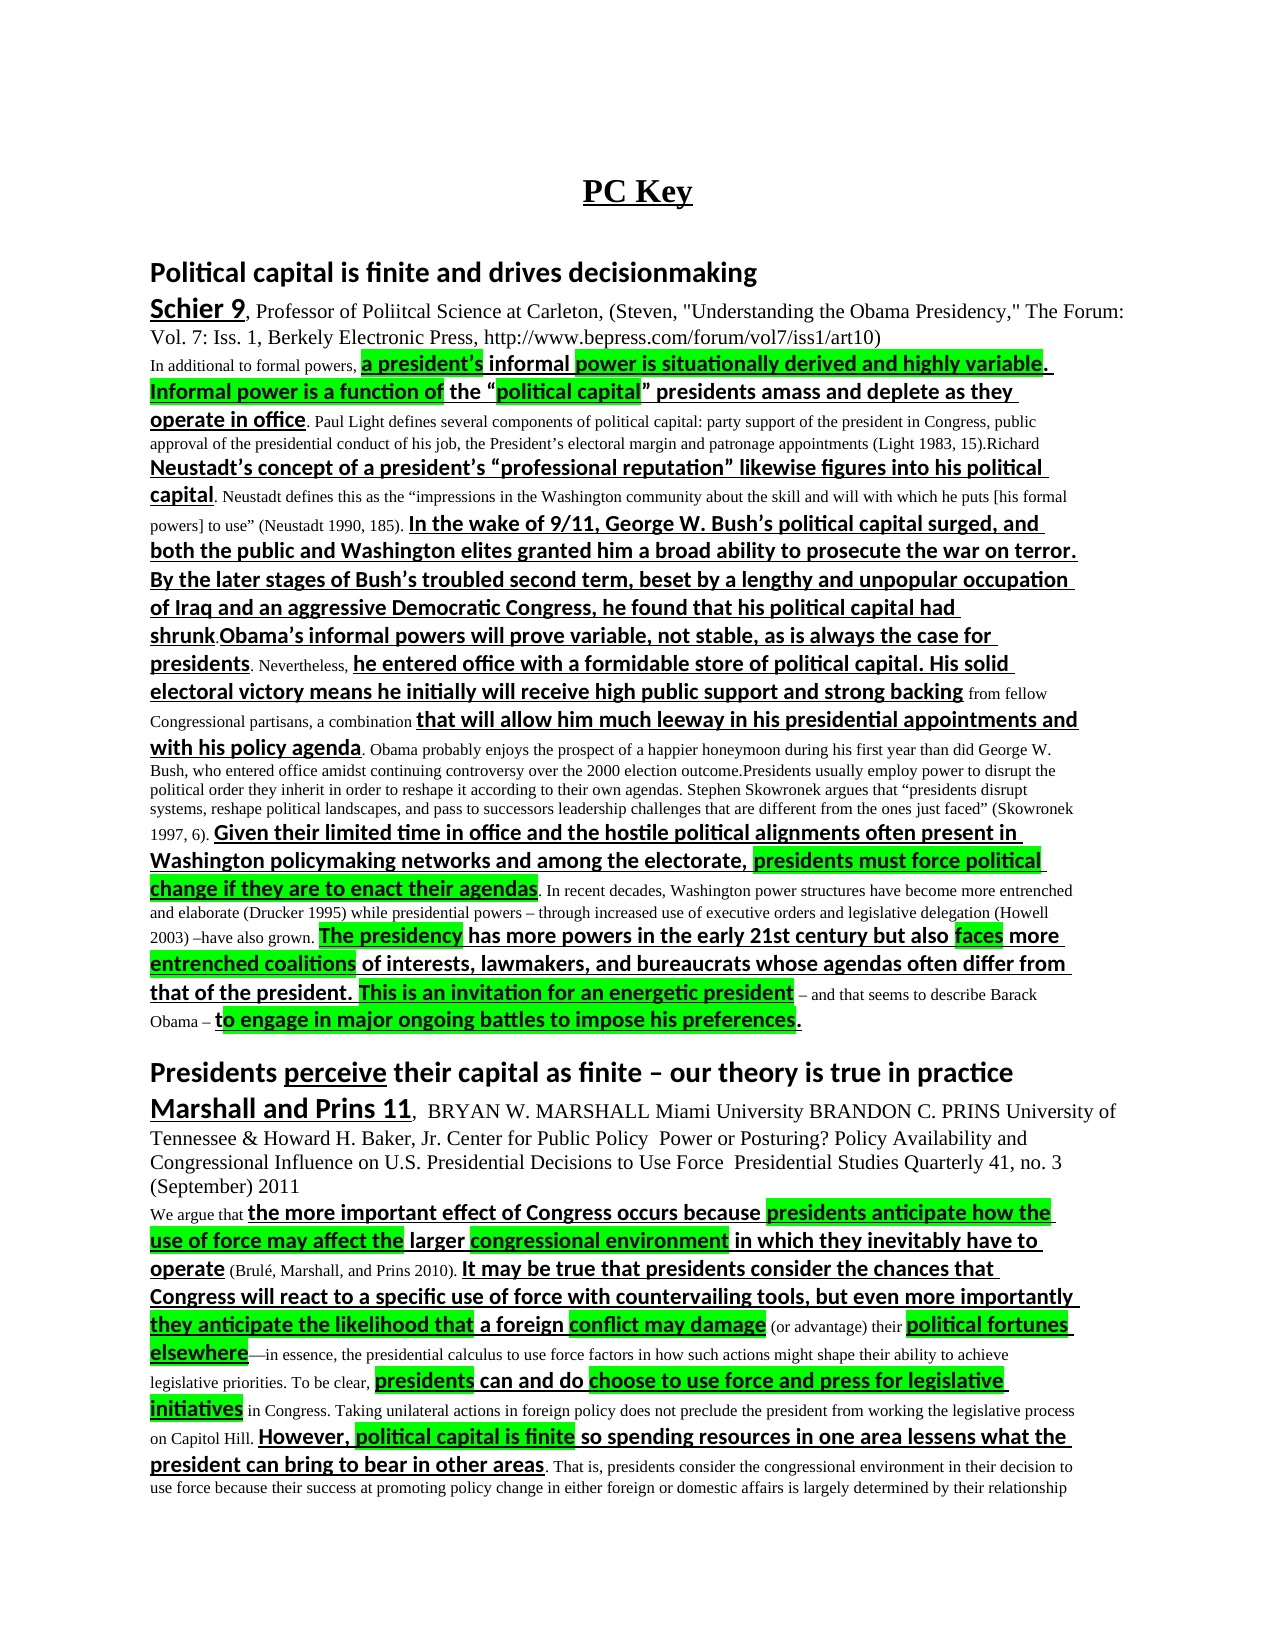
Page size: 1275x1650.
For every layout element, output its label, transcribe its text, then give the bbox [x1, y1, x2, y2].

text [150, 1308, 1080, 1497]
subtitle Presidents perceive their capital as finite – our theory is true in practice [150, 1054, 1125, 1090]
text Schier 9, Professor of Poliitcal Science at Carleton, (Steven, "Understanding the Obama Presidency," The Forum: Vol. 7: Iss. 1, Berkely Electronic Press, http://www.bepress.com/forum/vol7/iss1/art10) [150, 290, 1125, 349]
subtitle Political capital is finite and drives decisionmaking [150, 254, 1125, 290]
text In additional to formal powers, a president’s informal power is situationally derived and highly variable. Informal power is a function of the “political capital” presidents amass and deplete as they operate in office. Paul Light defines several components of political capital: party support of the president in Congress, public approval of the presidential conduct of his job, the President’s electoral margin and patronage appointments (Light 1983, 15).Richard Neustadt’s concept of a president’s “professional reputation” likewise figures into his political capital. Neustadt defines this as the “impressions in the Washington community about the skill and will with which he puts [his formal powers] to use” (Neustadt 1990, 185). In the wake of 9/11, George W. Bush’s political capital surged, and both the public and Washington elites granted him a broad ability to prosecute the war on terror. By the later stages of Bush’s troubled second term, beset by a lengthy and unpopular occupation of Iraq and an aggressive Democratic Congress, he found that his political capital had shrunk.Obama’s informal powers will prove variable, not stable, as is always the case for presidents. Nevertheless, he entered office with a formidable store of political capital. His solid electoral victory means he initially will receive high public support and strong backing from fellow Congressional partisans, a combination that will allow him much leeway in his presidential appointments and with his policy agenda. Obama probably enjoys the prospect of a happier honeymoon during his first year than did George W. Bush, who entered office amidst continuing controversy over the 2000 election outcome.Presidents usually employ power to disrupt the political order they inherit in order to reshape it according to their own agendas. Stephen Skowronek argues that “presidents disrupt systems, reshape political landscapes, and pass to successors leadership challenges that are different from the ones just faced” (Skowronek 1997, 6). Given their limited time in office and the hostile political alignments often present in Washington policymaking networks and among the electorate, presidents must force political change if they are to enact their agendas. In recent decades, Washington power structures have become more entrenched and elaborate (Drucker 1995) while presidential powers – through increased use of executive orders and legislative delegation (Howell 2003) –have also grown. The presidency has more powers in the early 21st century but also faces more entrenched coalitions of interests, lawmakers, and bureaucrats whose agendas often differ from that of the president. This is an invitation for an energetic president – and that seems to describe Barack Obama – to engage in major ongoing battles to impose his preferences. [150, 349, 1080, 1034]
subtitle PC Key [150, 171, 1125, 209]
text Marshall and Prins 11, BRYAN W. MARSHALL Miami University BRANDON C. PRINS University of Tennessee & Howard H. Baker, Jr. Center for Public Policy Power or Posturing? Policy Availability and Congressional Influence on U.S. Presidential Decisions to Use Force Presidential Studies Quarterly 41, no. 3 (September) 2011 [150, 1090, 1125, 1198]
